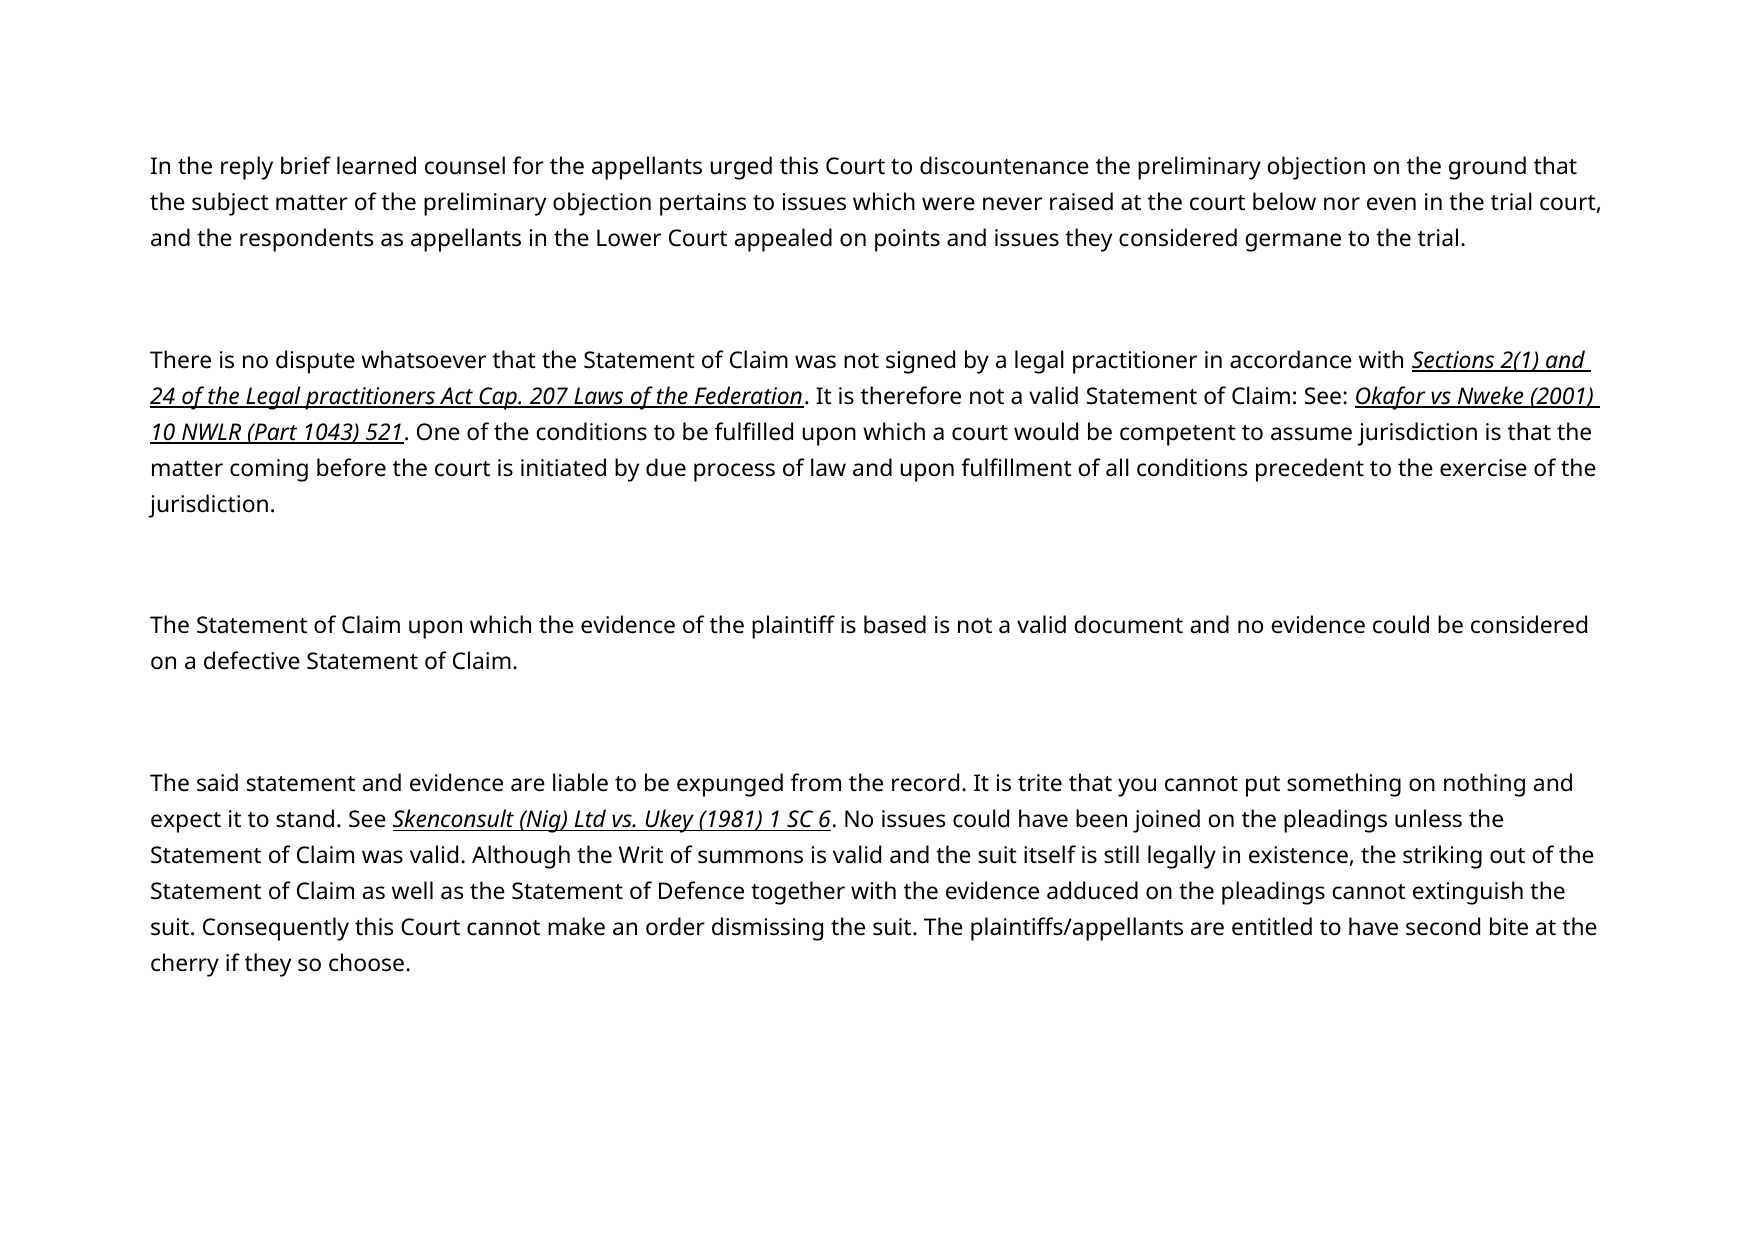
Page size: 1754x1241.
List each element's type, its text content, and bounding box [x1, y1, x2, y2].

text The said statement and evidence are liable to be expunged from the record. It is trite that you cannot put something on nothing and expect it to stand. See Skenconsult (Nig) Ltd vs. Ukey (1981) 1 SC 6. No issues could have been joined on the pleadings unless the Statement of Claim was valid. Although the Writ of summons is valid and the suit itself is still legally in existence, the striking out of the Statement of Claim as well as the Statement of Defence together with the evidence adduced on the pleadings cannot extinguish the suit. Consequently this Court cannot make an order dismissing the suit. The plaintiffs/appellants are entitled to have second bite at the cherry if they so choose. [150, 767, 1604, 978]
text The Statement of Claim upon which the evidence of the plaintiff is based is not a valid document and no evidence could be considered on a defective Statement of Claim. [150, 609, 1604, 677]
text In the reply brief learned counsel for the appellants urged this Court to discountenance the preliminary objection on the ground that the subject matter of the preliminary objection pertains to issues which were never raised at the court below nor even in the trial court, and the respondents as appellants in the Lower Court appealed on points and issues they considered germane to the trial. [150, 150, 1604, 253]
text There is no dispute whatsoever that the Statement of Claim was not signed by a legal practitioner in accordance with Sections 2(1) and 24 of the Legal practitioners Act Cap. 207 Laws of the Federation. It is therefore not a valid Statement of Claim: See: Okafor vs Nweke (2001) 10 NWLR (Part 1043) 521. One of the conditions to be fulfilled upon which a court would be competent to assume jurisdiction is that the matter coming before the court is initiated by due process of law and upon fulfillment of all conditions precedent to the exercise of the jurisdiction. [150, 344, 1604, 519]
